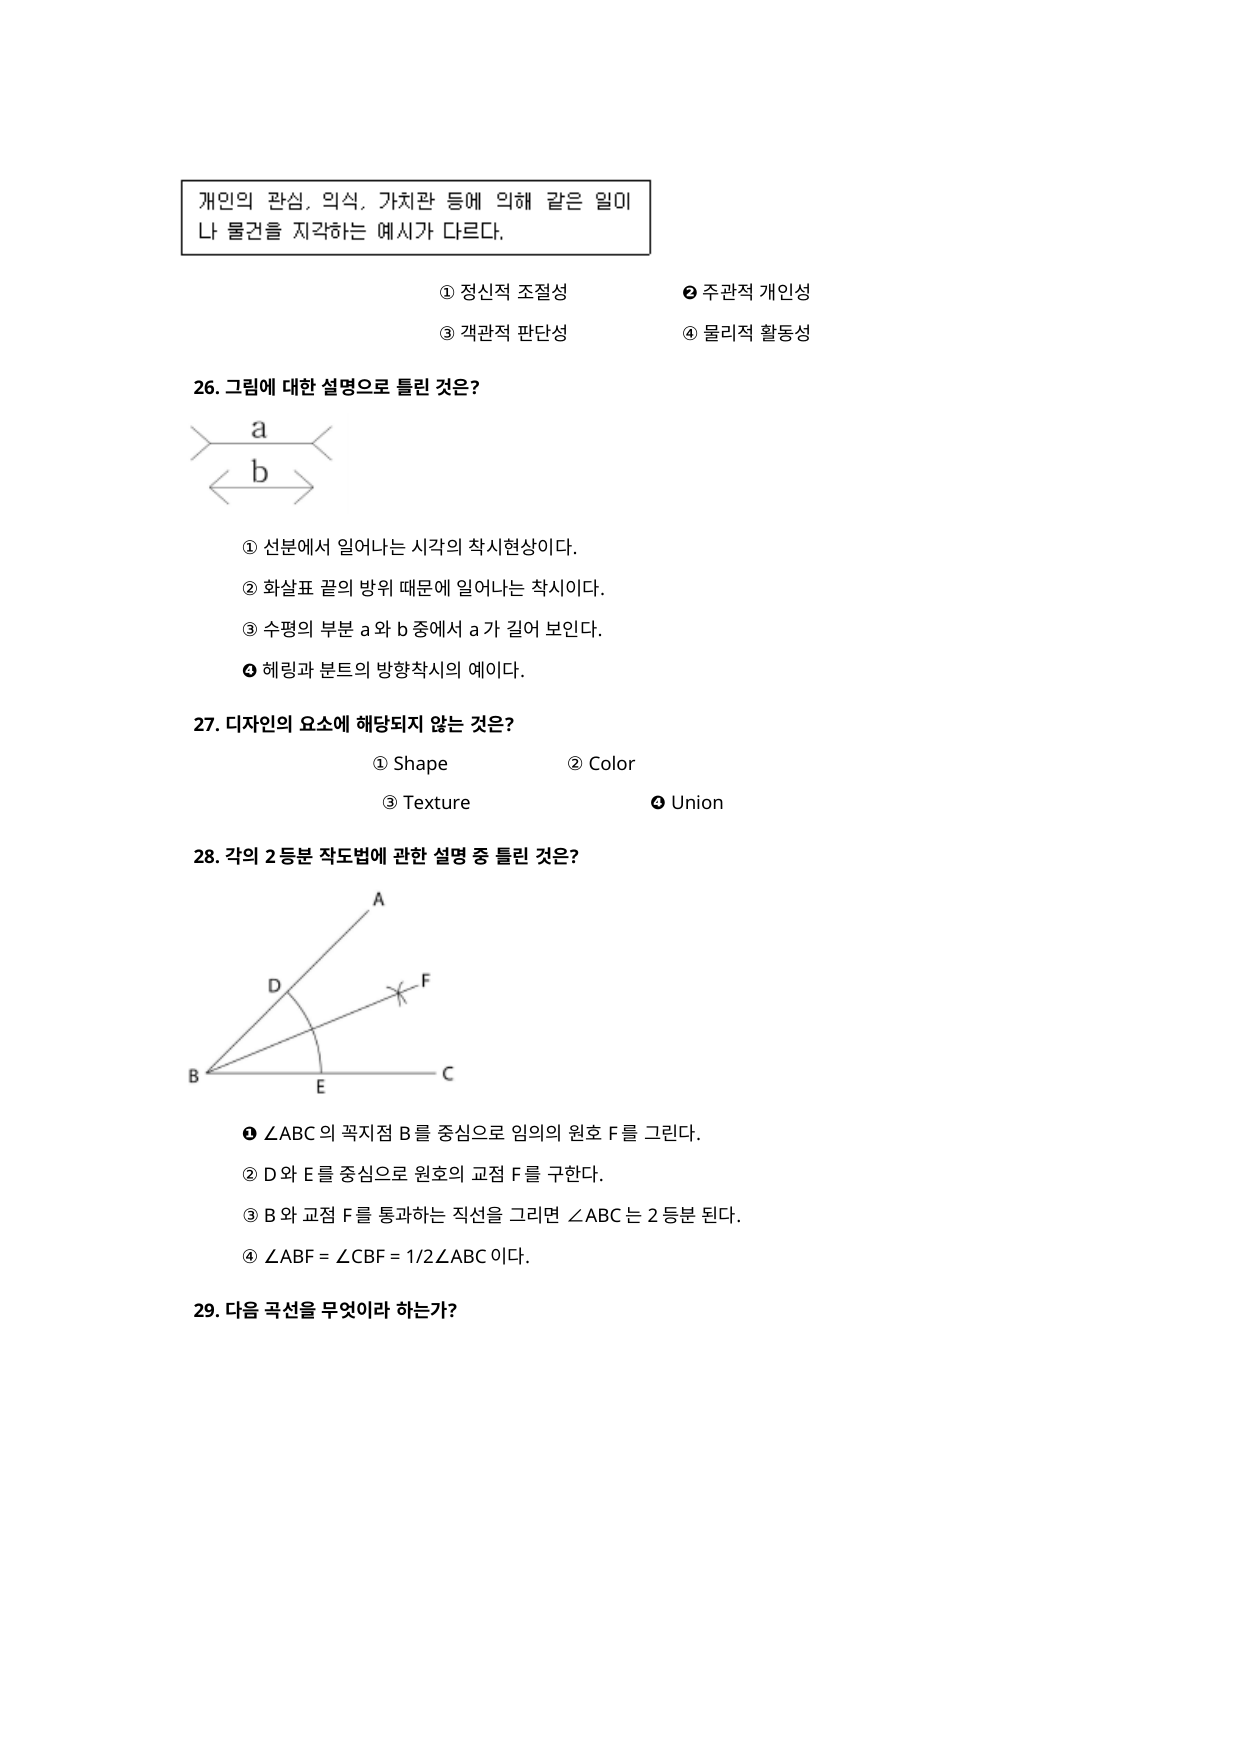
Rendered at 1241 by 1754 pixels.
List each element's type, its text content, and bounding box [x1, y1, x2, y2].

picture [175, 882, 470, 1100]
text ③ B와 교점 F를 통과하는 직선을 그리면 ∠ABC는 2등분 된다. [222, 1201, 1084, 1228]
text ② D와 E를 중심으로 원호의 교점 F를 구한다. [222, 1160, 1084, 1187]
text ③ 객관적 판단성 ④ 물리적 활동성 [419, 319, 1084, 346]
text 26. 그림에 대한 설명으로 틀린 것은? [193, 373, 1084, 400]
text ❹ 헤링과 분트의 방향착시의 예이다. [222, 656, 1084, 683]
text 28. 각의 2등분 작도법에 관한 설명 중 틀린 것은? [193, 842, 1084, 869]
text ① 선분에서 일어나는 시각의 착시현상이다. [222, 533, 1084, 560]
text ④ ∠ABF = ∠CBF = 1/2∠ABC이다. [222, 1242, 1084, 1269]
picture [175, 413, 350, 514]
text ③ Texture ❹ Union [362, 789, 1084, 815]
text ① 정신적 조절성 ❷ 주관적 개인성 [419, 278, 1084, 305]
text 29. 다음 곡선을 무엇이라 하는가? [193, 1295, 1084, 1322]
text ❶ ∠ABC의 꼭지점 B를 중심으로 임의의 원호 F를 그린다. [222, 1119, 1084, 1146]
text ② 화살표 끝의 방위 때문에 일어나는 착시이다. [222, 574, 1084, 601]
text ③ 수평의 부분 a와 b중에서 a가 길어 보인다. [222, 615, 1084, 642]
picture [175, 177, 656, 259]
text ① Shape ② Color [352, 750, 1084, 776]
text 27. 디자인의 요소에 해당되지 않는 것은? [193, 709, 1084, 736]
